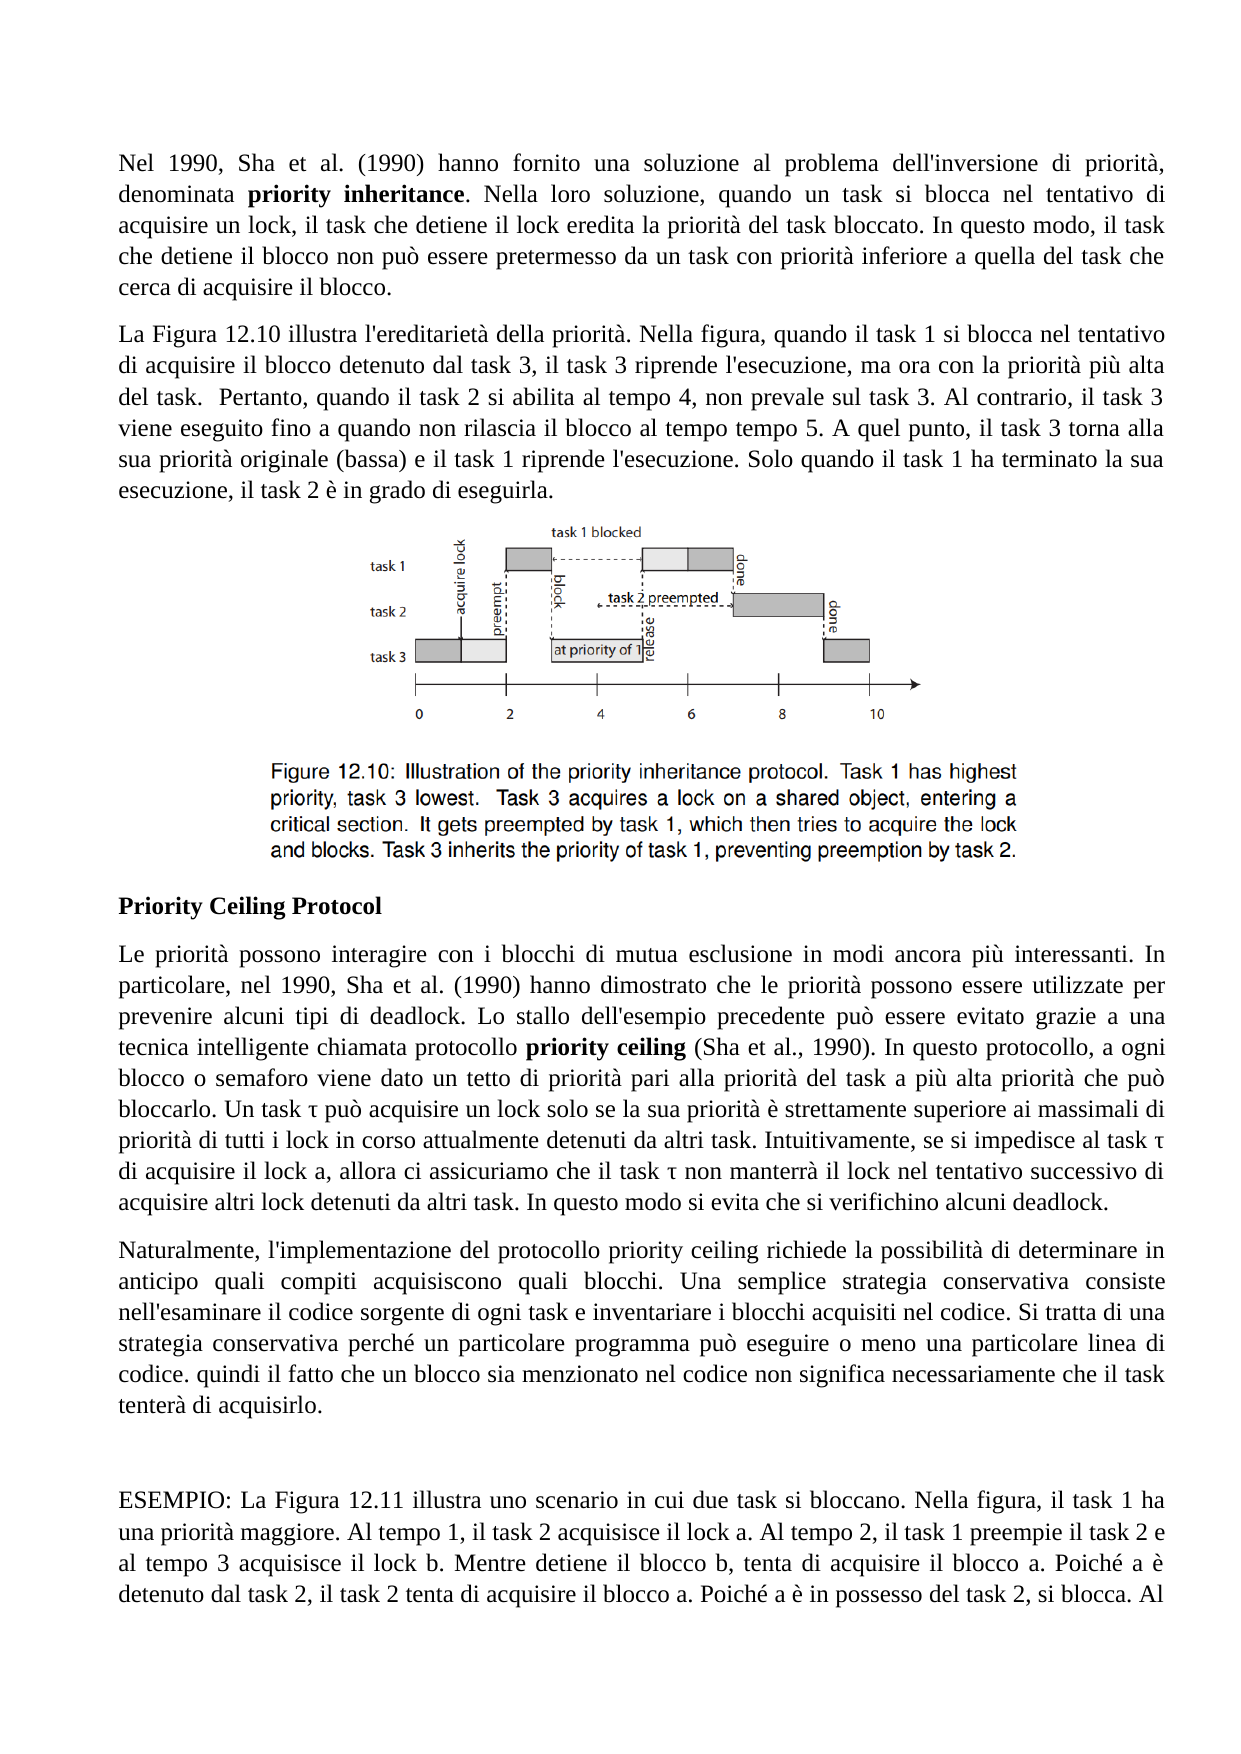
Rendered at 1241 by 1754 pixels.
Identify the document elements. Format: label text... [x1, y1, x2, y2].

text Le priorità possono interagire con i blocchi di mutua esclusione in modi ancora più interessanti. In particolare, nel 1990, Sha et al. (1990) hanno dimostrato che le priorità possono essere utilizzate per prevenire alcuni tipi di deadlock. Lo stallo dell'esempio precedente può essere evitato grazie a una tecnica intelligente chiamata protocollo priority ceiling (Sha et al., 1990). In questo protocollo, a ogni blocco o semaforo viene dato un tetto di priorità pari alla priorità del task a più alta priorità che può bloccarlo. Un task τ può acquisire un lock solo se la sua priorità è strettamente superiore ai massimali di priorità di tutti i lock in corso attualmente detenuti da altri task. Intuitivamente, se si impedisce al task τ di acquisire il lock a, allora ci assicuriamo che il task τ non manterrà il lock nel tentativo successivo di acquisire altri lock detenuti da altri task. In questo modo si evita che si verifichino alcuni deadlock. [118, 939, 1167, 1216]
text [118, 1486, 1167, 1607]
text Priority Ceiling Protocol [118, 891, 1167, 920]
text Nel 1990, Sha et al. (1990) hanno fornito una soluzione al problema dell'inversione di priorità, denominata priority inheritance. Nella loro soluzione, quando un task si blocca nel tentativo di acquisire un lock, il task che detiene il lock eredita la priorità del task bloccato. In questo modo, il task che detiene il blocco non può essere pretermesso da un task con priorità inferiore a quella del task che cerca di acquisire il blocco. [118, 148, 1167, 301]
picture [256, 522, 1029, 873]
text Naturalmente, l'implementazione del protocollo priority ceiling richiede la possibilità di determinare in anticipo quali compiti acquisiscono quali blocchi. Una semplice strategia conservativa consiste nell'esaminare il codice sorgente di ogni task e inventariare i blocchi acquisiti nel codice. Si tratta di una strategia conservativa perché un particolare programma può eseguire o meno una particolare linea di codice. quindi il fatto che un blocco sia menzionato nel codice non significa necessariamente che il task tenterà di acquisirlo. [118, 1235, 1167, 1419]
text La Figura 12.10 illustra l'ereditarietà della priorità. Nella figura, quando il task 1 si blocca nel tentativo di acquisire il blocco detenuto dal task 3, il task 3 riprende l'esecuzione, ma ora con la priorità più alta del task. Pertanto, quando il task 2 si abilita al tempo 4, non prevale sul task 3. Al contrario, il task 3 viene eseguito fino a quando non rilascia il blocco al tempo tempo 5. A quel punto, il task 3 torna alla sua priorità originale (bassa) e il task 1 riprende l'esecuzione. Solo quando il task 1 ha terminato la sua esecuzione, il task 2 è in grado di eseguirla. [118, 319, 1167, 503]
